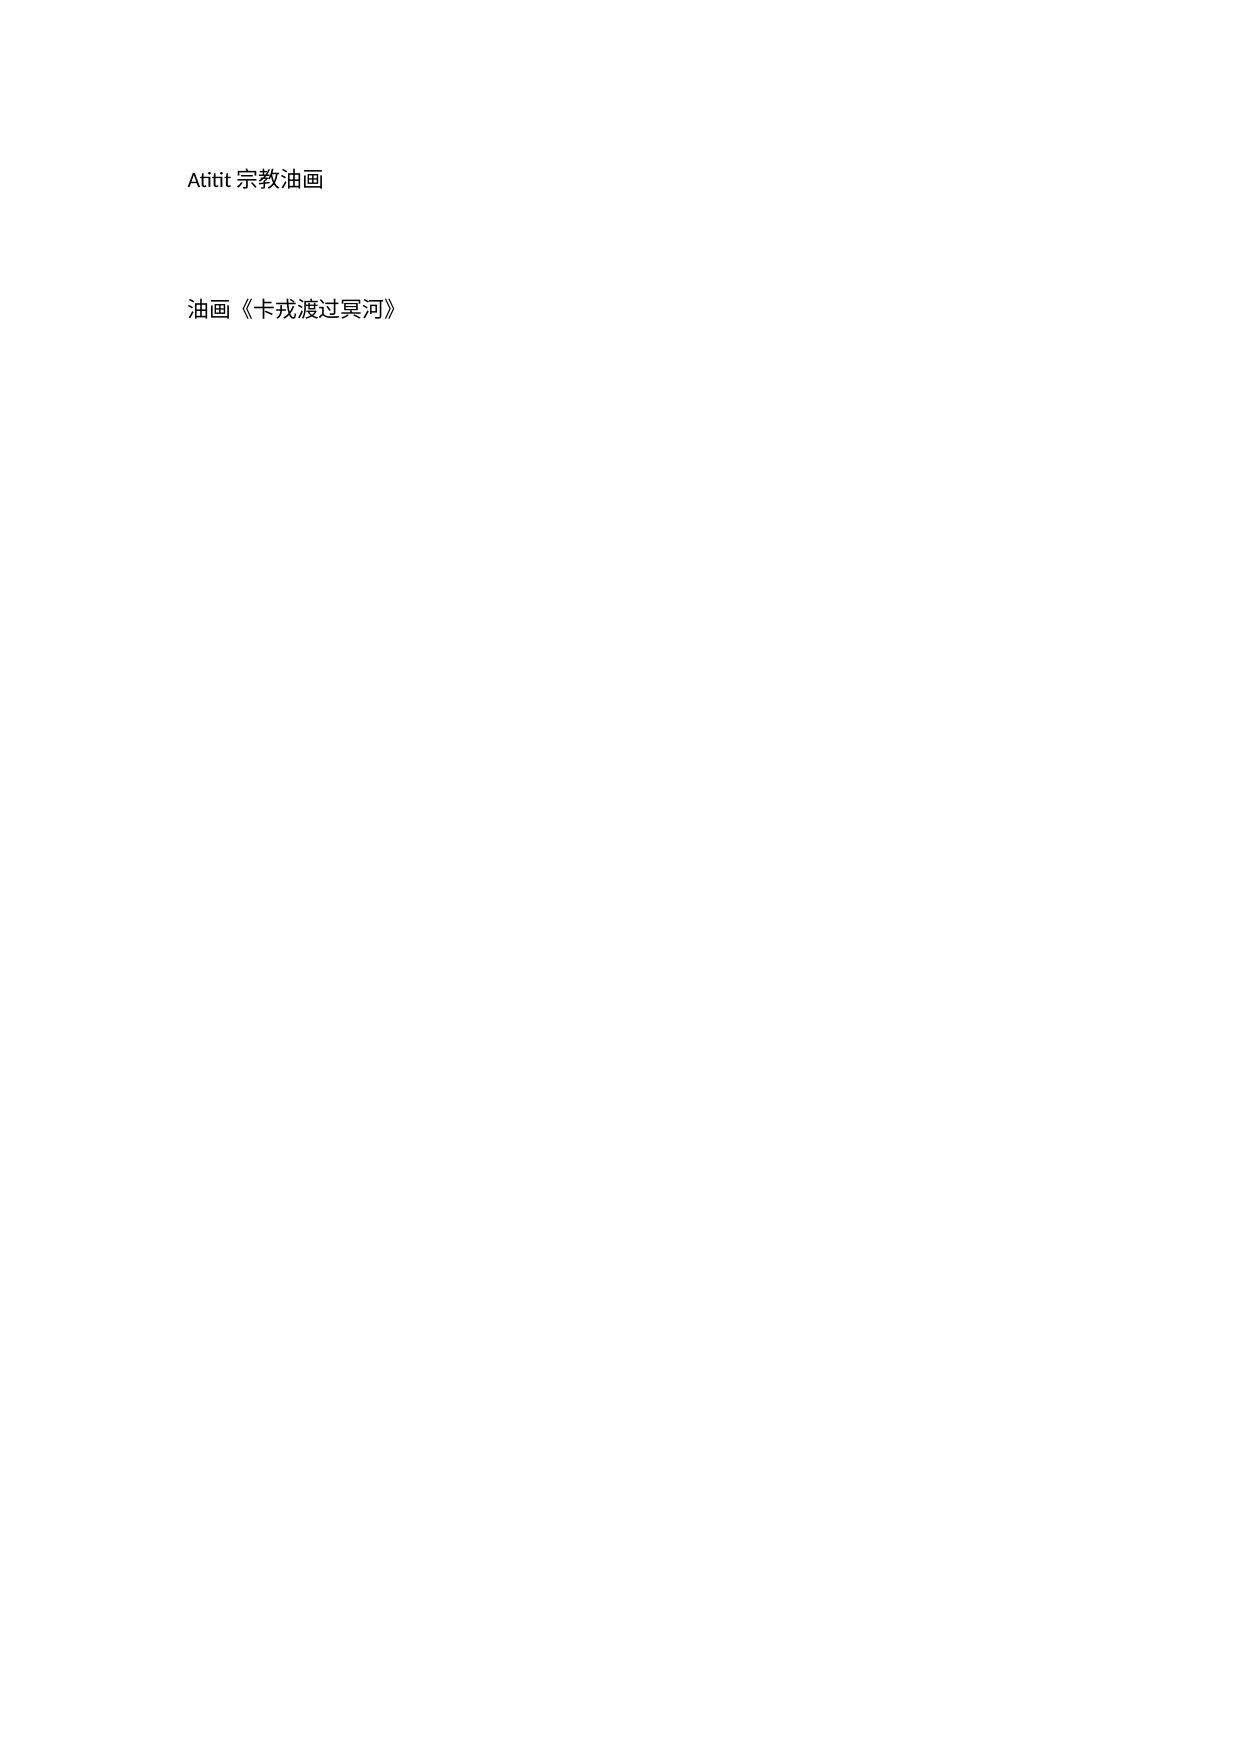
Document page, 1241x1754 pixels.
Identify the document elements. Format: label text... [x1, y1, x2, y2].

text 油画《卡戎渡过冥河》 [187, 292, 1053, 324]
text Atitit 宗教油画 [187, 162, 1053, 194]
